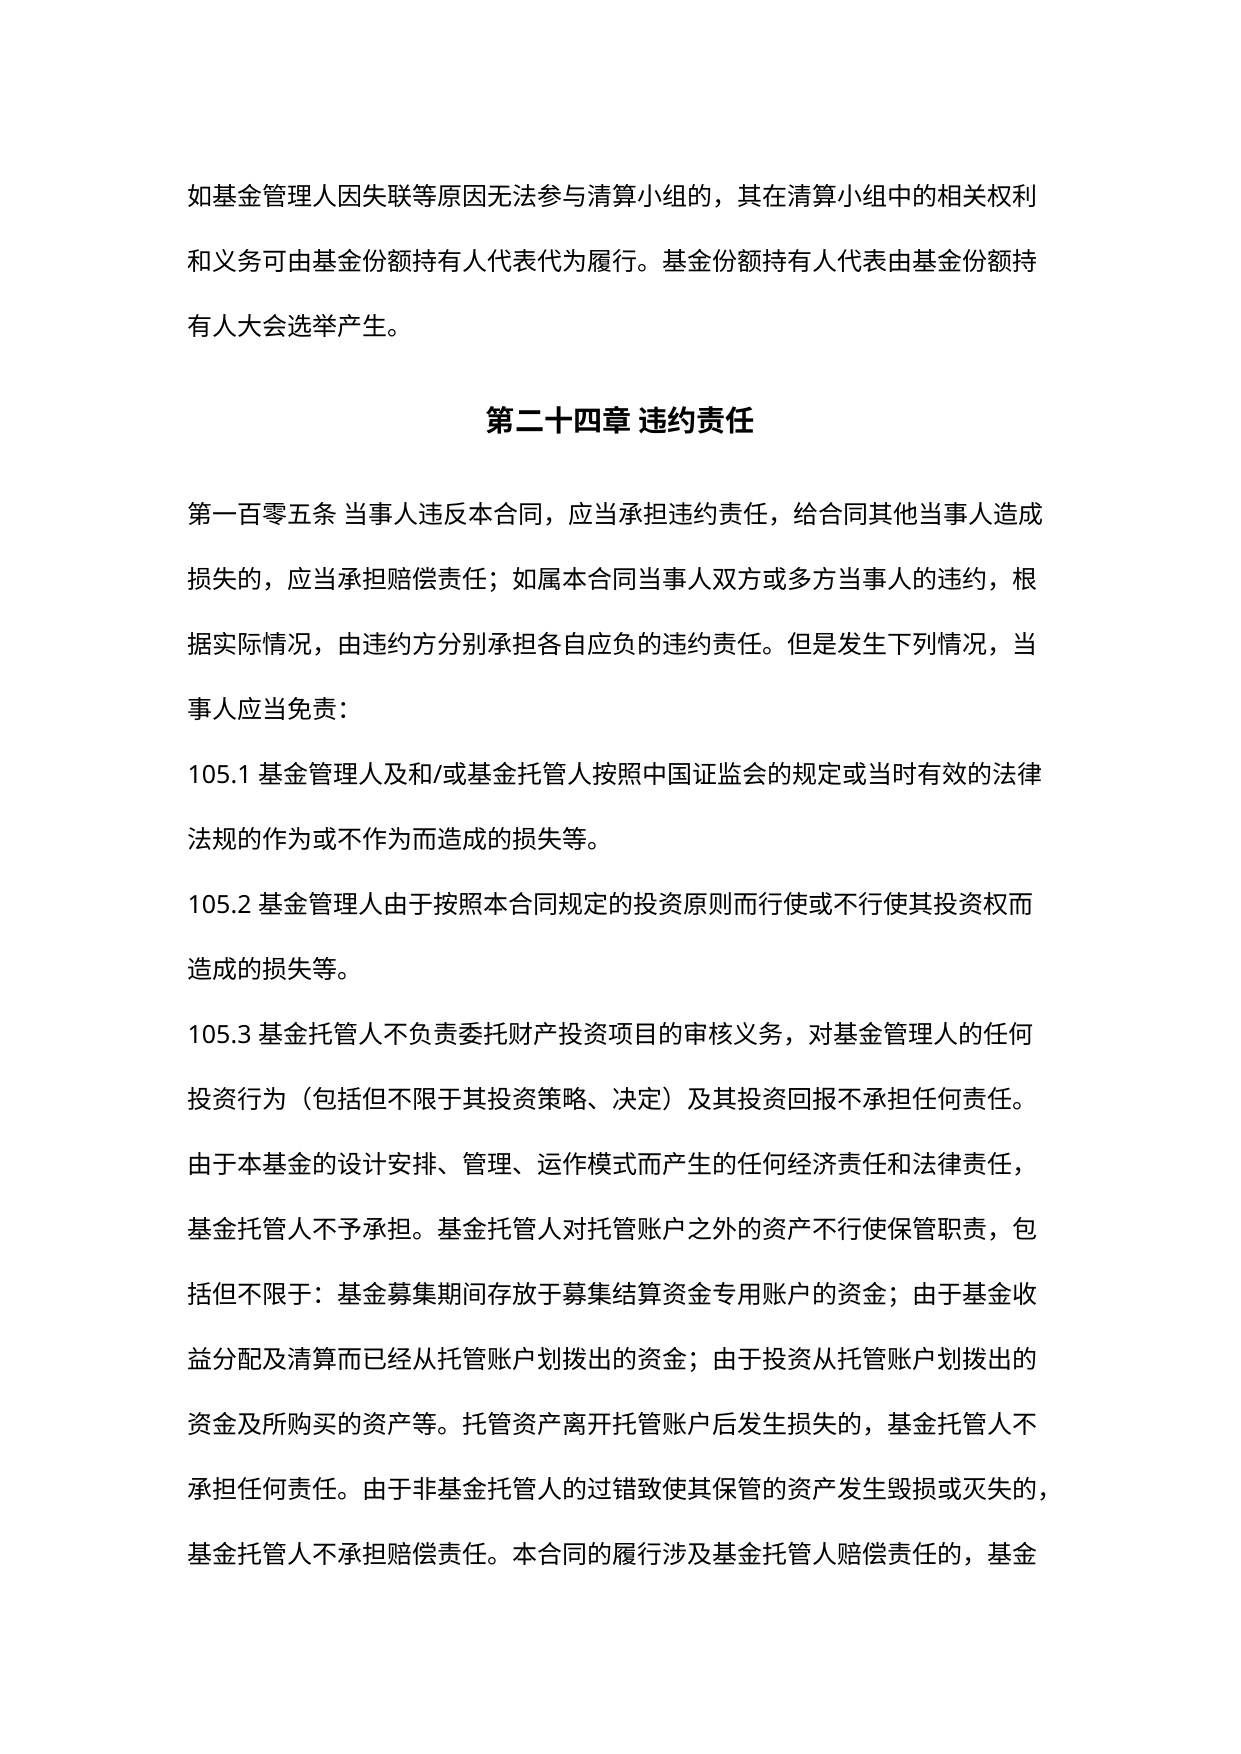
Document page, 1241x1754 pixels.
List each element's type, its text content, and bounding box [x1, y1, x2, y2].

text 第一百零五条 当事人违反本合同，应当承担违约责任，给合同其他当事人造成损失的，应当承担赔偿责任；如属本合同当事人双方或多方当事人的违约，根据实际情况，由违约方分别承担各自应负的违约责任。但是发生下列情况，当事人应当免责： [187, 480, 1053, 740]
text 105.1 基金管理人及和/或基金托管人按照中国证监会的规定或当时有效的法律法规的作为或不作为而造成的损失等。 [187, 740, 1053, 870]
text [187, 1000, 1053, 1585]
text 105.2 基金管理人由于按照本合同规定的投资原则而行使或不行使其投资权而造成的损失等。 [187, 870, 1053, 1000]
subtitle 第二十四章 违约责任 [187, 386, 1053, 451]
text 如基金管理人因失联等原因无法参与清算小组的，其在清算小组中的相关权利和义务可由基金份额持有人代表代为履行。基金份额持有人代表由基金份额持有人大会选举产生。 [187, 162, 1053, 357]
